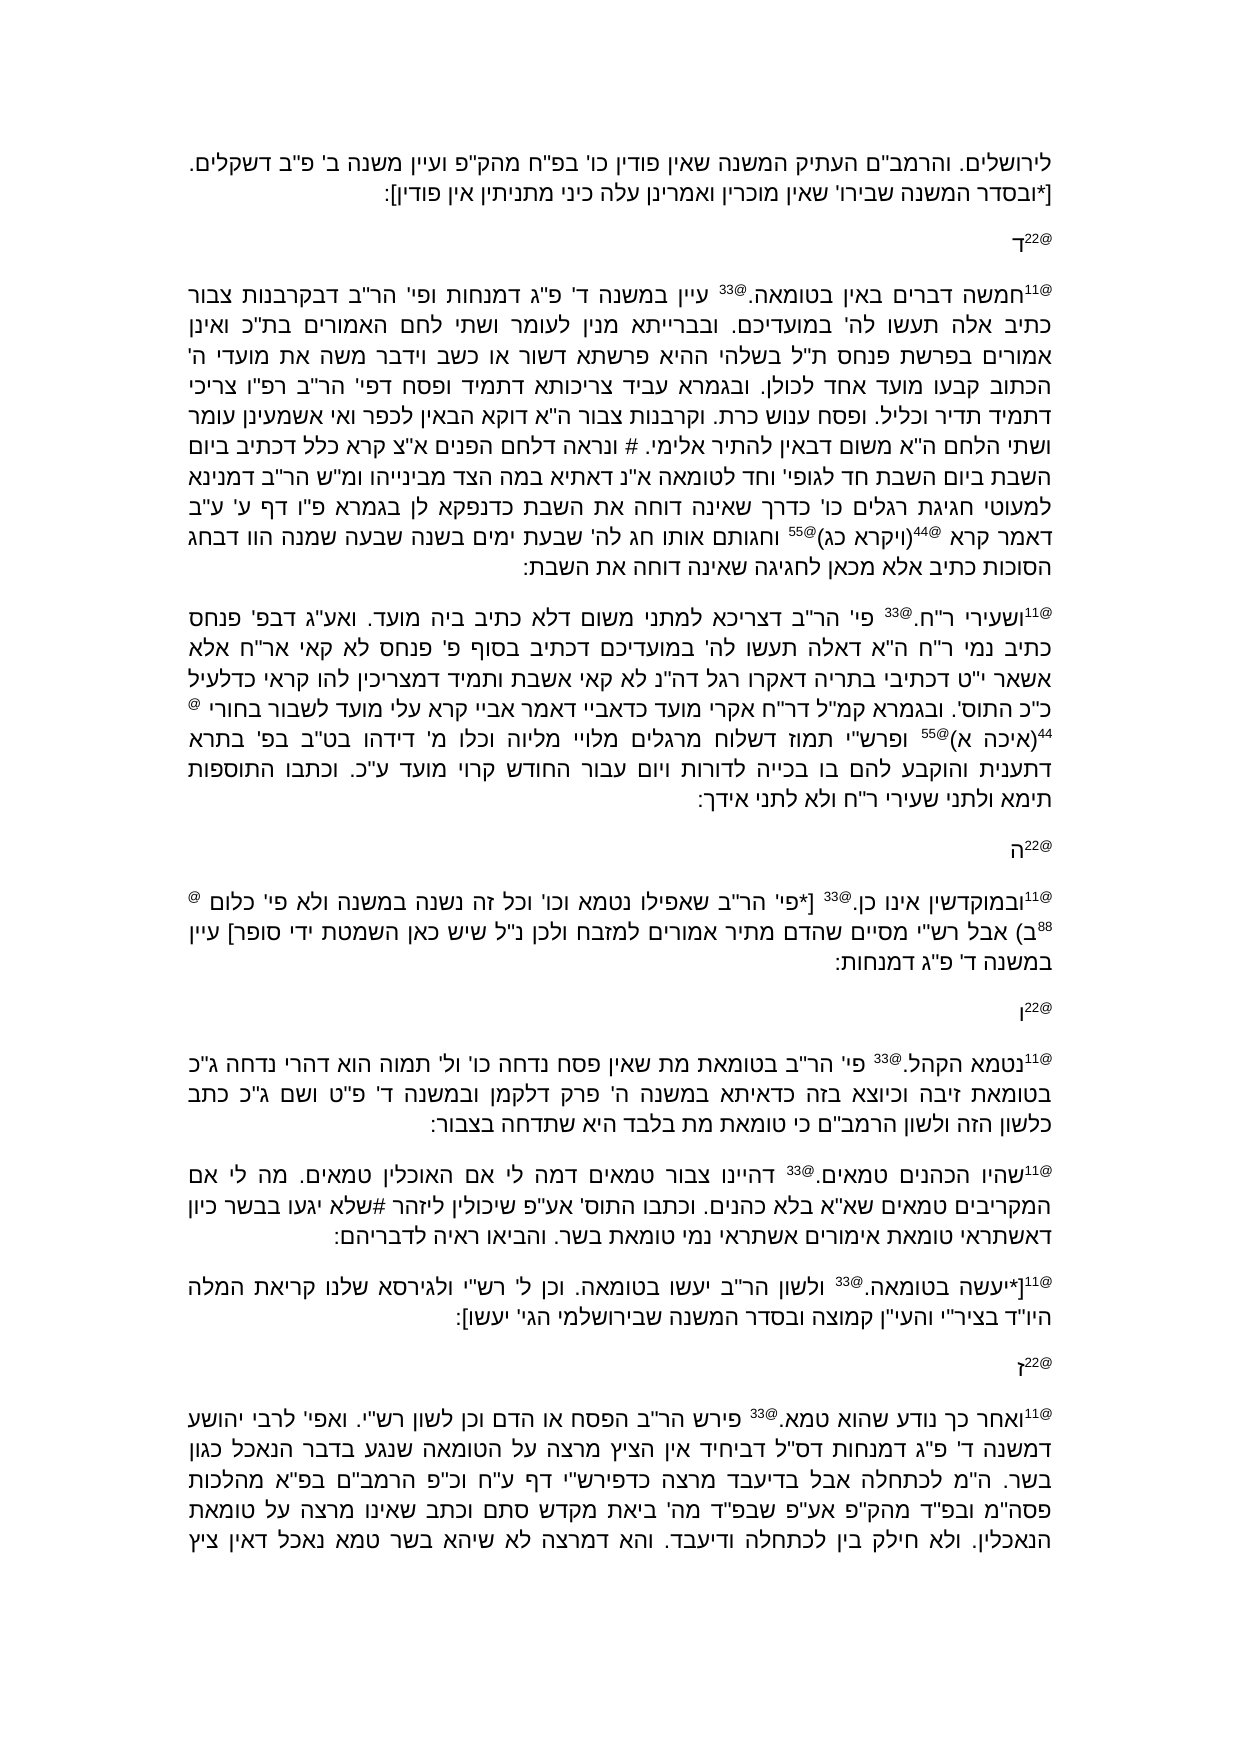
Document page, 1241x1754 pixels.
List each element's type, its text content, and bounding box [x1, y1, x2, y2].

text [187, 150, 1053, 207]
text @22ז [187, 1355, 1053, 1382]
text @22ד [187, 231, 1053, 258]
text @11[*יעשה בטומאה.@33 ולשון הר"ב יעשו בטומאה. וכן ל' רש"י ולגירסא שלנו קריאת המלה היו"ד בציר"י והעי"ן קמוצה ובסדר המשנה שבירושלמי הגי' יעשו]: [187, 1274, 1053, 1331]
text @11נטמא הקהל.@33 פי' הר"ב בטומאת מת שאין פסח נדחה כו' ול' תמוה הוא דהרי נדחה ג"כ בטומאת זיבה וכיוצא בזה כדאיתא במשנה ה' פרק דלקמן ובמשנה ד' פ"ט ושם ג"כ כתב כלשון הזה ולשון הרמב"ם כי טומאת מת בלבד היא שתדחה בצבור: [187, 1051, 1053, 1138]
text @22ה [187, 837, 1053, 864]
text @11חמשה דברים באין בטומאה.@33 עיין במשנה ד' פ"ג דמנחות ופי' הר"ב דבקרבנות צבור כתיב אלה תעשו לה' במועדיכם. ובברייתא מנין לעומר ושתי לחם האמורים בת"כ ואינן אמורים בפרשת פנחס ת"ל בשלהי ההיא פרשתא דשור או כשב וידבר משה את מועדי ה' הכתוב קבעו מועד אחד לכולן. ובגמרא עביד צריכותא דתמיד ופסח דפי' הר"ב רפ"ו צריכי דתמיד תדיר וכליל. ופסח ענוש כרת. וקרבנות צבור ה"א דוקא הבאין לכפר ואי אשמעינן עומר ושתי הלחם ה"א משום דבאין להתיר אלימי. # ונראה דלחם הפנים א"צ קרא כלל דכתיב ביום השבת ביום השבת חד לגופי' וחד לטומאה א"נ דאתיא במה הצד מבינייהו ומ"ש הר"ב דמנינא למעוטי חגיגת רגלים כו' כדרך שאינה דוחה את השבת כדנפקא לן בגמרא פ"ו דף ע' ע"ב דאמר קרא @44(ויקרא כג)@55 וחגותם אותו חג לה' שבעת ימים בשנה שבעה שמנה הוו דבחג הסוכות כתיב אלא מכאן לחגיגה שאינה דוחה את השבת: [187, 282, 1053, 581]
text @11שהיו הכהנים טמאים.@33 דהיינו צבור טמאים דמה לי אם האוכלין טמאים. מה לי אם המקריבים טמאים שא"א בלא כהנים. וכתבו התוס' אע"פ שיכולין ליזהר #שלא יגעו בבשר כיון דאשתראי טומאת אימורים אשתראי נמי טומאת בשר. והביאו ראיה לדבריהם: [187, 1162, 1053, 1249]
text @11ושעירי ר"ח.@33 פי' הר"ב דצריכא למתני משום דלא כתיב ביה מועד. ואע"ג דבפ' פנחס כתיב נמי ר"ח ה"א דאלה תעשו לה' במועדיכם דכתיב בסוף פ' פנחס לא קאי אר"ח אלא אשאר י"ט דכתיבי בתריה דאקרו רגל דה"נ לא קאי אשבת ותמיד דמצריכין להו קראי כדלעיל כ"כ התוס'. ובגמרא קמ"ל דר"ח אקרי מועד כדאביי דאמר אביי קרא עלי מועד לשבור בחורי @44(איכה א)@55 ופרש"י תמוז דשלוח מרגלים מלויי מליוה וכלו מ' דידהו בט"ב בפ' בתרא דתענית והוקבע להם בו בכייה לדורות ויום עבור החודש קרוי מועד ע"כ. וכתבו התוספות תימא ולתני שעירי ר"ח ולא לתני אידך: [187, 605, 1053, 813]
text @11ובמוקדשין אינו כן.@33 [*פי' הר"ב שאפילו נטמא וכו' וכל זה נשנה במשנה ולא פי' כלום @88ב) אבל רש"י מסיים שהדם מתיר אמורים למזבח ולכן נ"ל שיש כאן השמטת ידי סופר] עיין במשנה ד' פ"ג דמנחות: [187, 888, 1053, 975]
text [187, 1406, 1053, 1553]
text @22ו [187, 1000, 1053, 1026]
